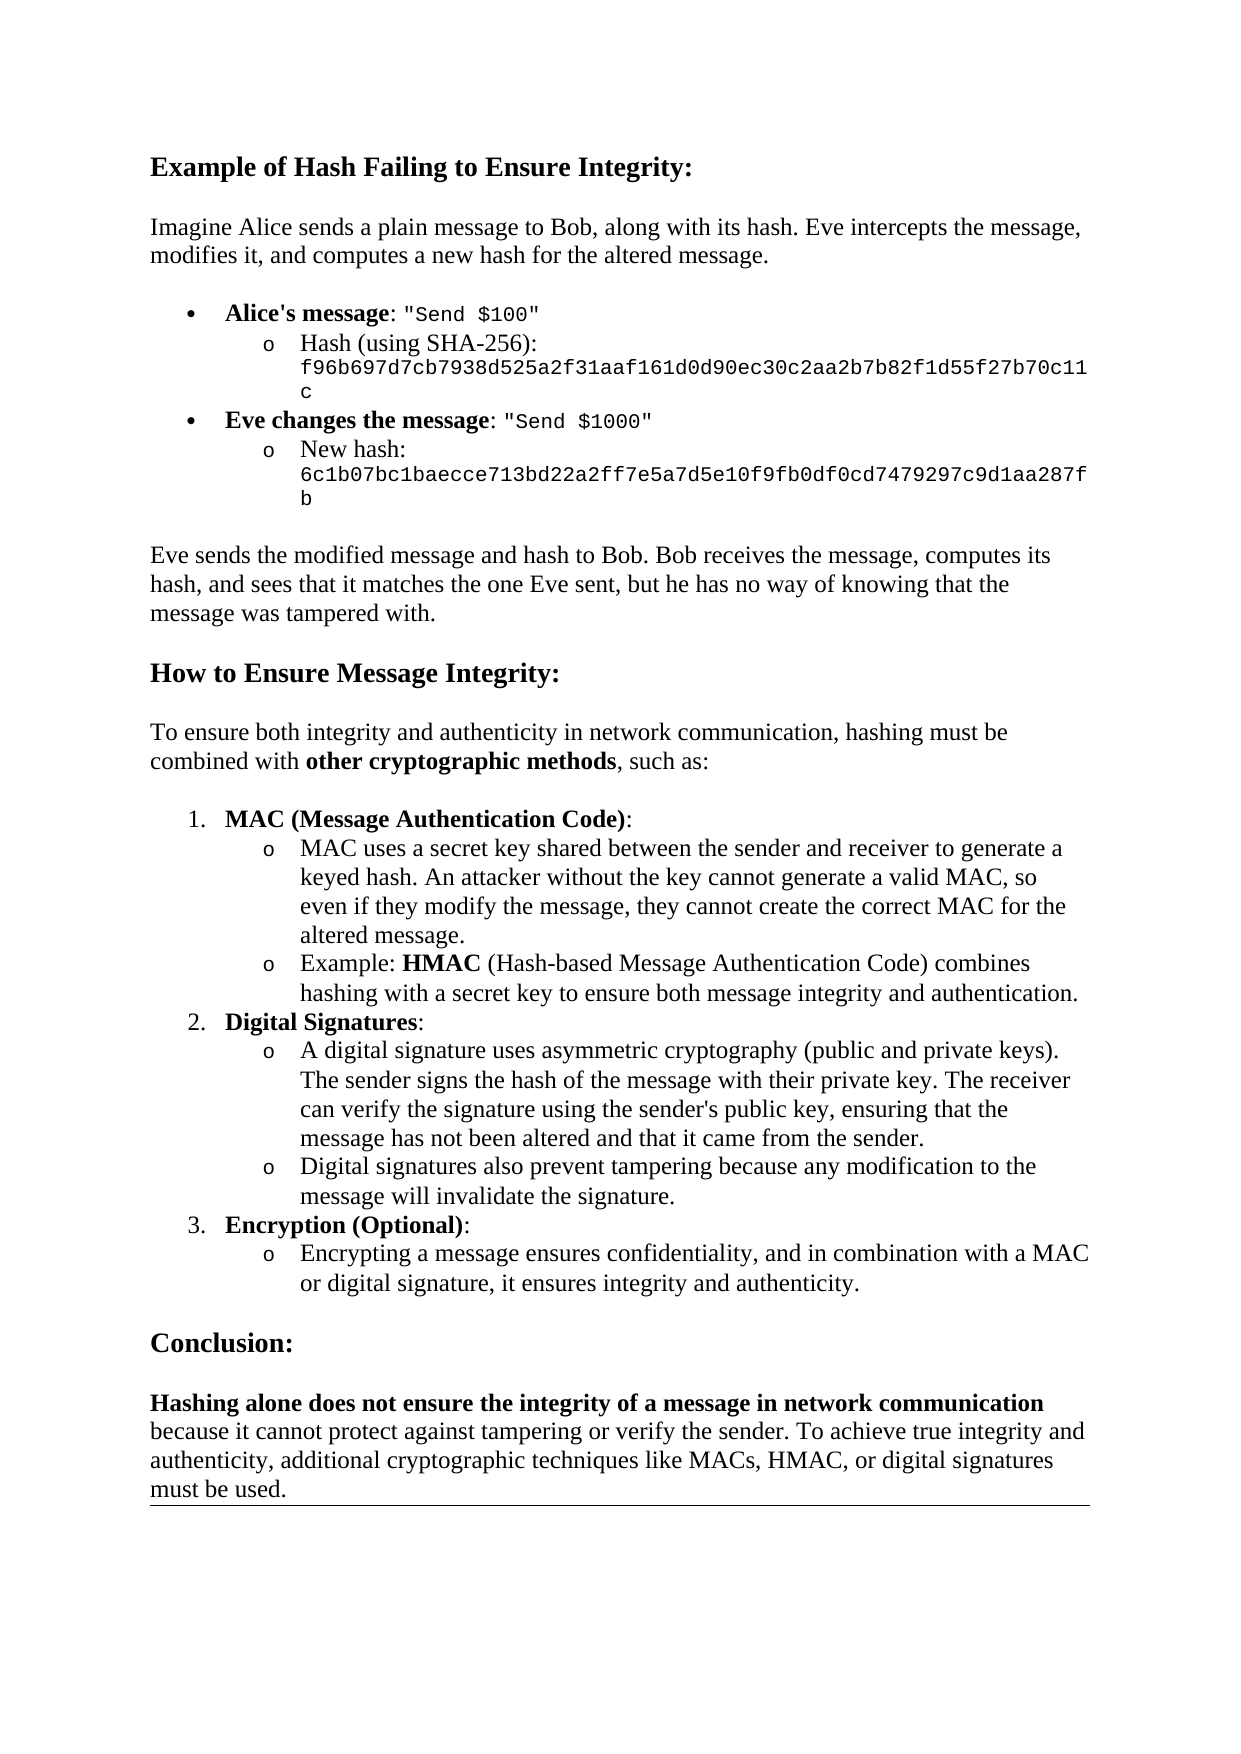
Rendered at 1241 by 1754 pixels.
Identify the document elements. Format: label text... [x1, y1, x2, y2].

list Alice's message: "Send $100" [187, 298, 1090, 328]
text Eve sends the modified message and hash to Bob. Bob receives the message, computes its hash, and sees that it matches the one Eve sent, but he has no way of knowing that the message was tampered with. [150, 540, 1090, 627]
list Example: HMAC (Hash-based Message Authentication Code) combines hashing with a secret key to ensure both message integrity and authentication. [262, 948, 1090, 1007]
text Example of Hash Failing to Ensure Integrity: [150, 150, 1090, 182]
text Conclusion: [150, 1326, 1090, 1358]
list New hash: 6c1b07bc1baecce713bd22a2ff7e5a7d5e10f9fb0df0cd7479297c9d1aa287fb [262, 434, 1090, 511]
list MAC uses a secret key shared between the sender and receiver to generate a keyed hash. An attacker without the key cannot generate a valid MAC, so even if they modify the message, they cannot create the correct MAC for the altered message. [262, 833, 1090, 948]
list Digital signatures also prevent tampering because any modification to the message will invalidate the signature. [262, 1151, 1090, 1210]
list Encryption (Optional): [187, 1210, 1090, 1238]
text To ensure both integrity and authenticity in network communication, hashing must be combined with other cryptographic methods, such as: [150, 717, 1090, 775]
text How to Ensure Message Integrity: [150, 656, 1090, 688]
text Hashing alone does not ensure the integrity of a message in network communication because it cannot protect against tampering or verify the sender. To achieve true integrity and authenticity, additional cryptographic techniques like MACs, HMAC, or digital signatures must be used. [150, 1388, 1090, 1505]
text Imagine Alice sends a plain message to Bob, along with its hash. Eve intercepts the message, modifies it, and computes a new hash for the altered message. [150, 212, 1090, 269]
list Digital Signatures: [187, 1007, 1090, 1036]
list Encrypting a message ensures confidentiality, and in combination with a MAC or digital signature, it ensures integrity and authenticity. [262, 1238, 1090, 1297]
list Hash (using SHA-256): f96b697d7cb7938d525a2f31aaf161d0d90ec30c2aa2b7b82f1d55f27b70c11c [262, 328, 1090, 405]
list MAC (Message Authentication Code): [187, 804, 1090, 833]
list A digital signature uses asymmetric cryptography (public and private keys). The sender signs the hash of the message with their private key. The receiver can verify the signature using the sender's public key, ensuring that the message has not been altered and that it came from the sender. [262, 1036, 1090, 1151]
list Eve changes the message: "Send $1000" [187, 405, 1090, 434]
